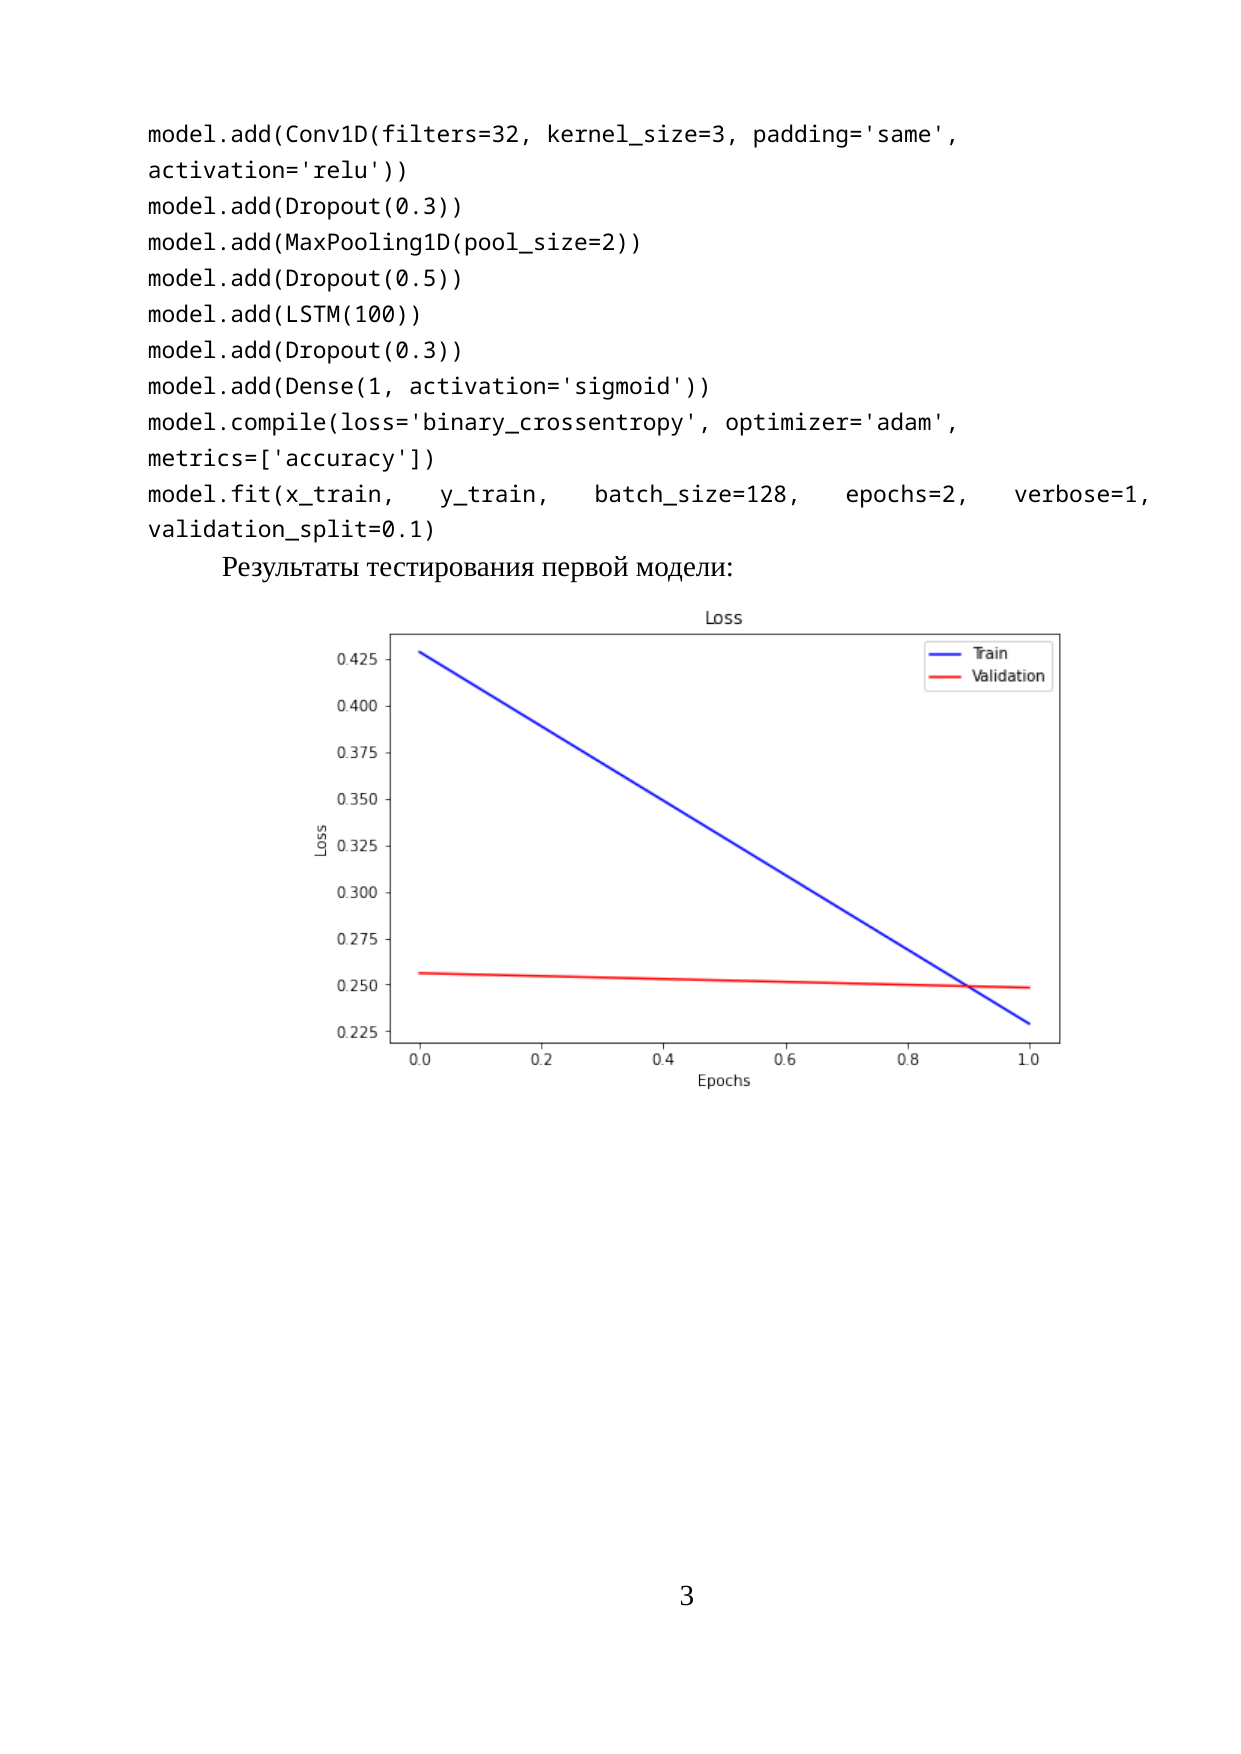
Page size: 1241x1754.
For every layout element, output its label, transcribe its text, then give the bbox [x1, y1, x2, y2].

text model.add(MaxPooling1D(pool_size=2)) [148, 226, 1152, 257]
text model.add(Dropout(0.5)) [148, 262, 1152, 293]
text model.add(Dropout(0.3)) [148, 190, 1152, 221]
text model.fit(x_train, y_train, batch_size=128, epochs=2, verbose=1, validation_split=0.1) [148, 477, 1152, 545]
text model.add(Conv1D(filters=32, kernel_size=3, padding='same', activation='relu')) [148, 118, 1152, 185]
text model.compile(loss='binary_crossentropy', optimizer='adam', metrics=['accuracy']) [148, 406, 1152, 473]
text model.add(Dropout(0.3)) [148, 334, 1152, 365]
text model.add(Dense(1, activation='sigmoid')) [148, 370, 1152, 401]
picture [304, 599, 1069, 1100]
text Результаты тестирования первой модели: [148, 549, 1152, 583]
text model.add(LSTM(100)) [148, 298, 1152, 329]
